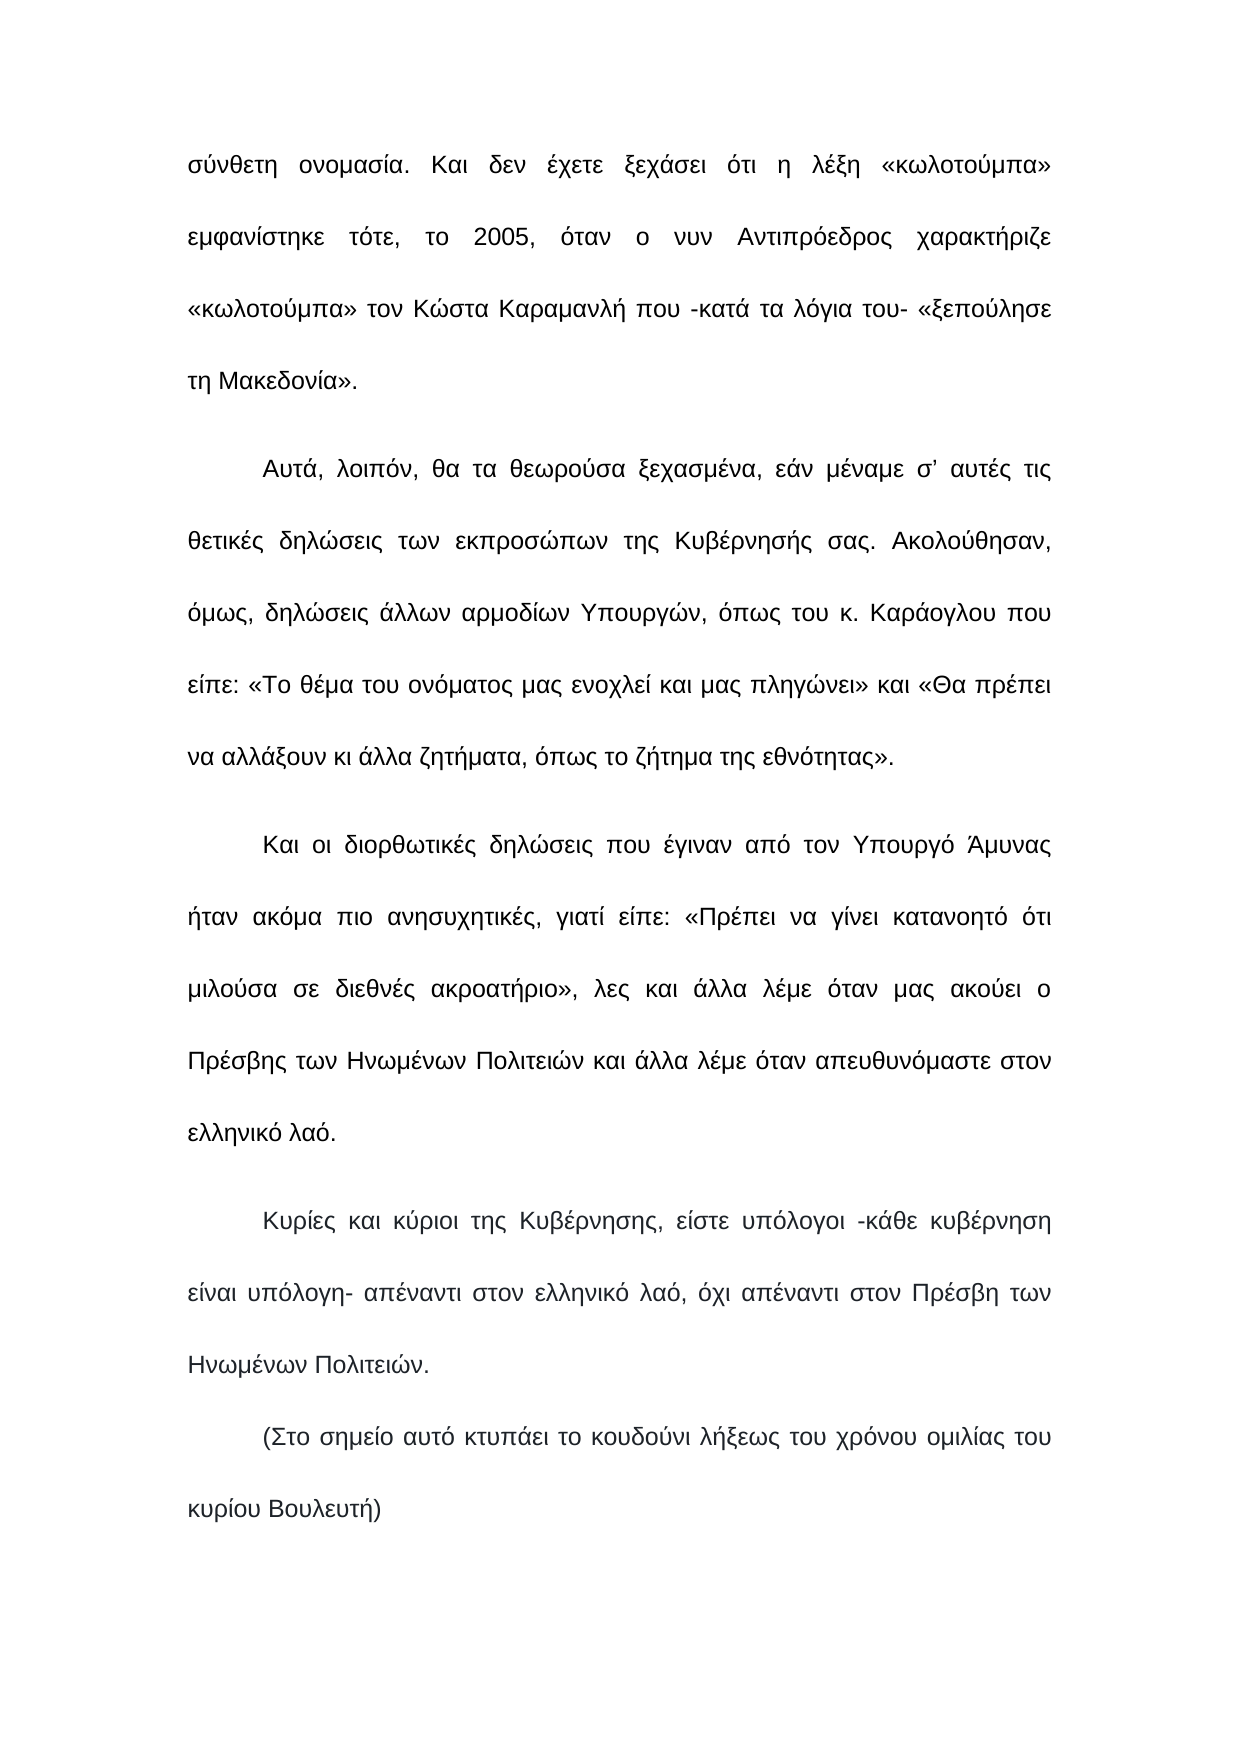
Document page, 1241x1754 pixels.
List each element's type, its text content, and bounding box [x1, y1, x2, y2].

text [187, 150, 1053, 394]
text Κυρίες και κύριοι της Κυβέρνησης, είστε υπόλογοι -κάθε κυβέρνηση είναι υπόλογη- απέναντι στον ελληνικό λαό, όχι απέναντι στον Πρέσβη των Ηνωμένων Πολιτειών. [187, 1206, 1053, 1379]
text (Στο σημείο αυτό κτυπάει το κουδούνι λήξεως του χρόνου ομιλίας του κυρίου Βουλευτή) [187, 1422, 1053, 1522]
text Και οι διορθωτικές δηλώσεις που έγιναν από τον Υπουργό Άμυνας ήταν ακόμα πιο ανησυχητικές, γιατί είπε: «Πρέπει να γίνει κατανοητό ότι μιλούσα σε διεθνές ακροατήριο», λες και άλλα λέμε όταν μας ακούει ο Πρέσβης των Ηνωμένων Πολιτειών και άλλα λέμε όταν απευθυνόμαστε στον ελληνικό λαό. [187, 830, 1053, 1146]
text Αυτά, λοιπόν, θα τα θεωρούσα ξεχασμένα, εάν μέναμε σ’ αυτές τις θετικές δηλώσεις των εκπροσώπων της Κυβέρνησής σας. Ακολούθησαν, όμως, δηλώσεις άλλων αρμοδίων Υπουργών, όπως του κ. Καράογλου που είπε: «Το θέμα του ονόματος μας ενοχλεί και μας πληγώνει» και «Θα πρέπει να αλλάξουν κι άλλα ζητήματα, όπως το ζήτημα της εθνότητας». [187, 454, 1053, 770]
